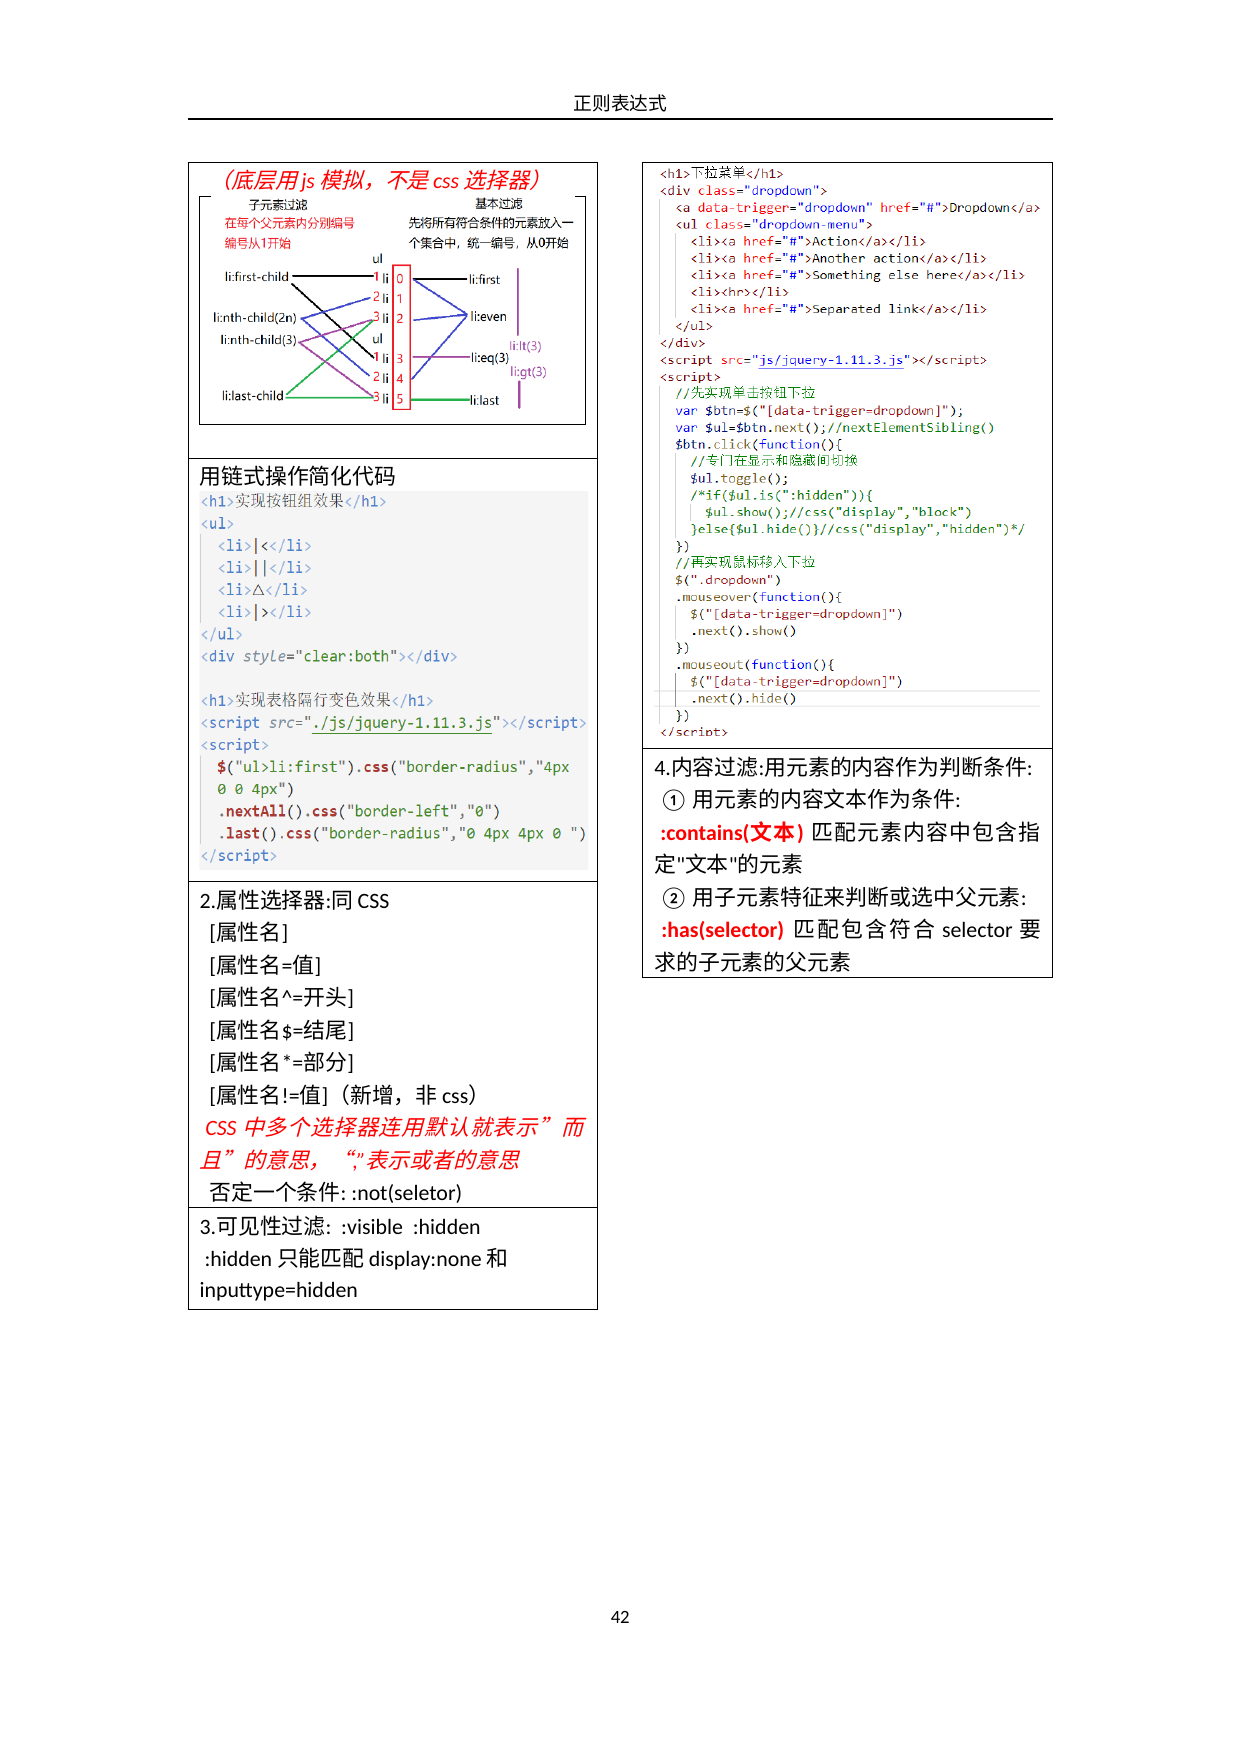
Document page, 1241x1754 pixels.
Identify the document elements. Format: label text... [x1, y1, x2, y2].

table_cell 3.可见性过滤: :visible :hidden :hidden 只能匹配display:none和 inputtype=hidden [189, 1208, 597, 1308]
table_cell 4.内容过滤:用元素的内容作为判断条件: ①用元素的内容文本作为条件: :contains(文本) 匹配元素内容中包含指定"文本"的元素 ②用子元素特征来判断或选中父元素: :has(selector) 匹配包含符合selector要求的子元素的父元素 :empty 选择内容为空的元素 :parent 选择内容不为空的元素 [643, 749, 1052, 977]
table_cell 3.可见性过滤: :visible :hidden :hidden 只能匹配display:none和 inputtype=hidden [643, 163, 1052, 748]
table_cell 2.属性选择器:同CSS [属性名] [属性名=值] [属性名^=开头] [属性名$=结尾] [属性名*=部分] [属性名!=值]（新增，非css） CSS中多个选择器连用默认就表示”而且”的意思，“,”表示或者的意思 否定一个条件: :not(seletor) [189, 882, 597, 1207]
picture [211, 196, 575, 415]
table_cell 用链式操作简化代码 [189, 459, 597, 881]
picture [654, 163, 1041, 736]
picture [199, 491, 589, 870]
